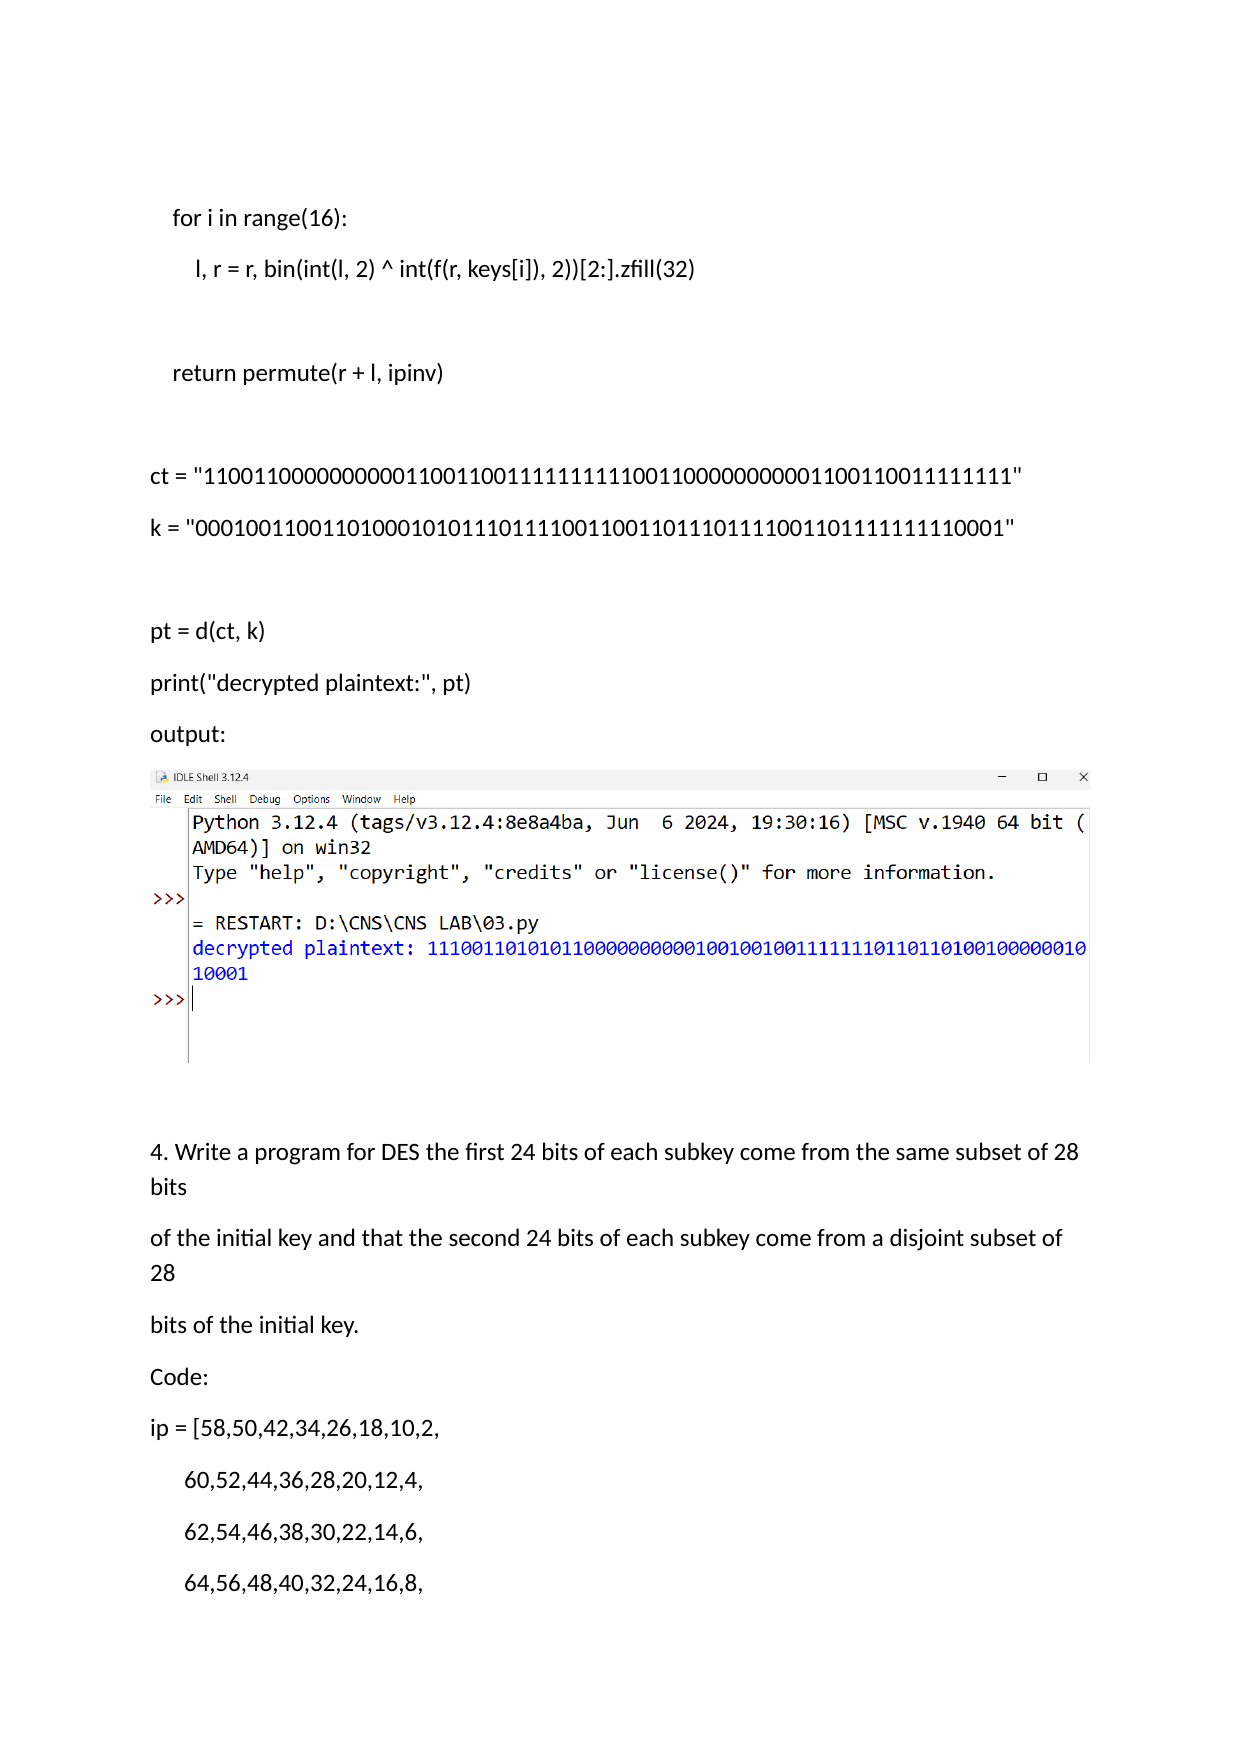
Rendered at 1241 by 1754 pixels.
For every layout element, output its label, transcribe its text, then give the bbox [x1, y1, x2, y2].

picture [150, 770, 1091, 1063]
text of the initial key and that the second 24 bits of each subkey come from a disjoint subset of 28 [150, 1222, 1090, 1288]
text ip = [58,50,42,34,26,18,10,2, [150, 1412, 1090, 1443]
text 60,52,44,36,28,20,12,4, [150, 1464, 1090, 1494]
text l, r = r, bin(int(l, 2) ^ int(f(r, keys[i]), 2))[2:].zfill(32) [150, 253, 1090, 284]
text 64,56,48,40,32,24,16,8, [150, 1567, 1090, 1598]
text ct = "1100110000000000110011001111111111001100000000001100110011111111" [150, 460, 1090, 491]
text k = "0001001100110100010101110111100110011011101111001101111111110001" [150, 512, 1090, 542]
text 62,54,46,38,30,22,14,6, [150, 1516, 1090, 1546]
text pt = d(ct, k) [150, 615, 1090, 646]
text 4. Write a program for DES the first 24 bits of each subkey come from the same subset of 28 bits [150, 1136, 1090, 1201]
text Code: [150, 1361, 1090, 1391]
text print("decrypted plaintext:", pt) [150, 667, 1090, 697]
text return permute(r + l, ipinv) [150, 357, 1090, 387]
text for i in range(16): [150, 202, 1090, 232]
text output: [150, 718, 1090, 749]
text bits of the initial key. [150, 1309, 1090, 1339]
